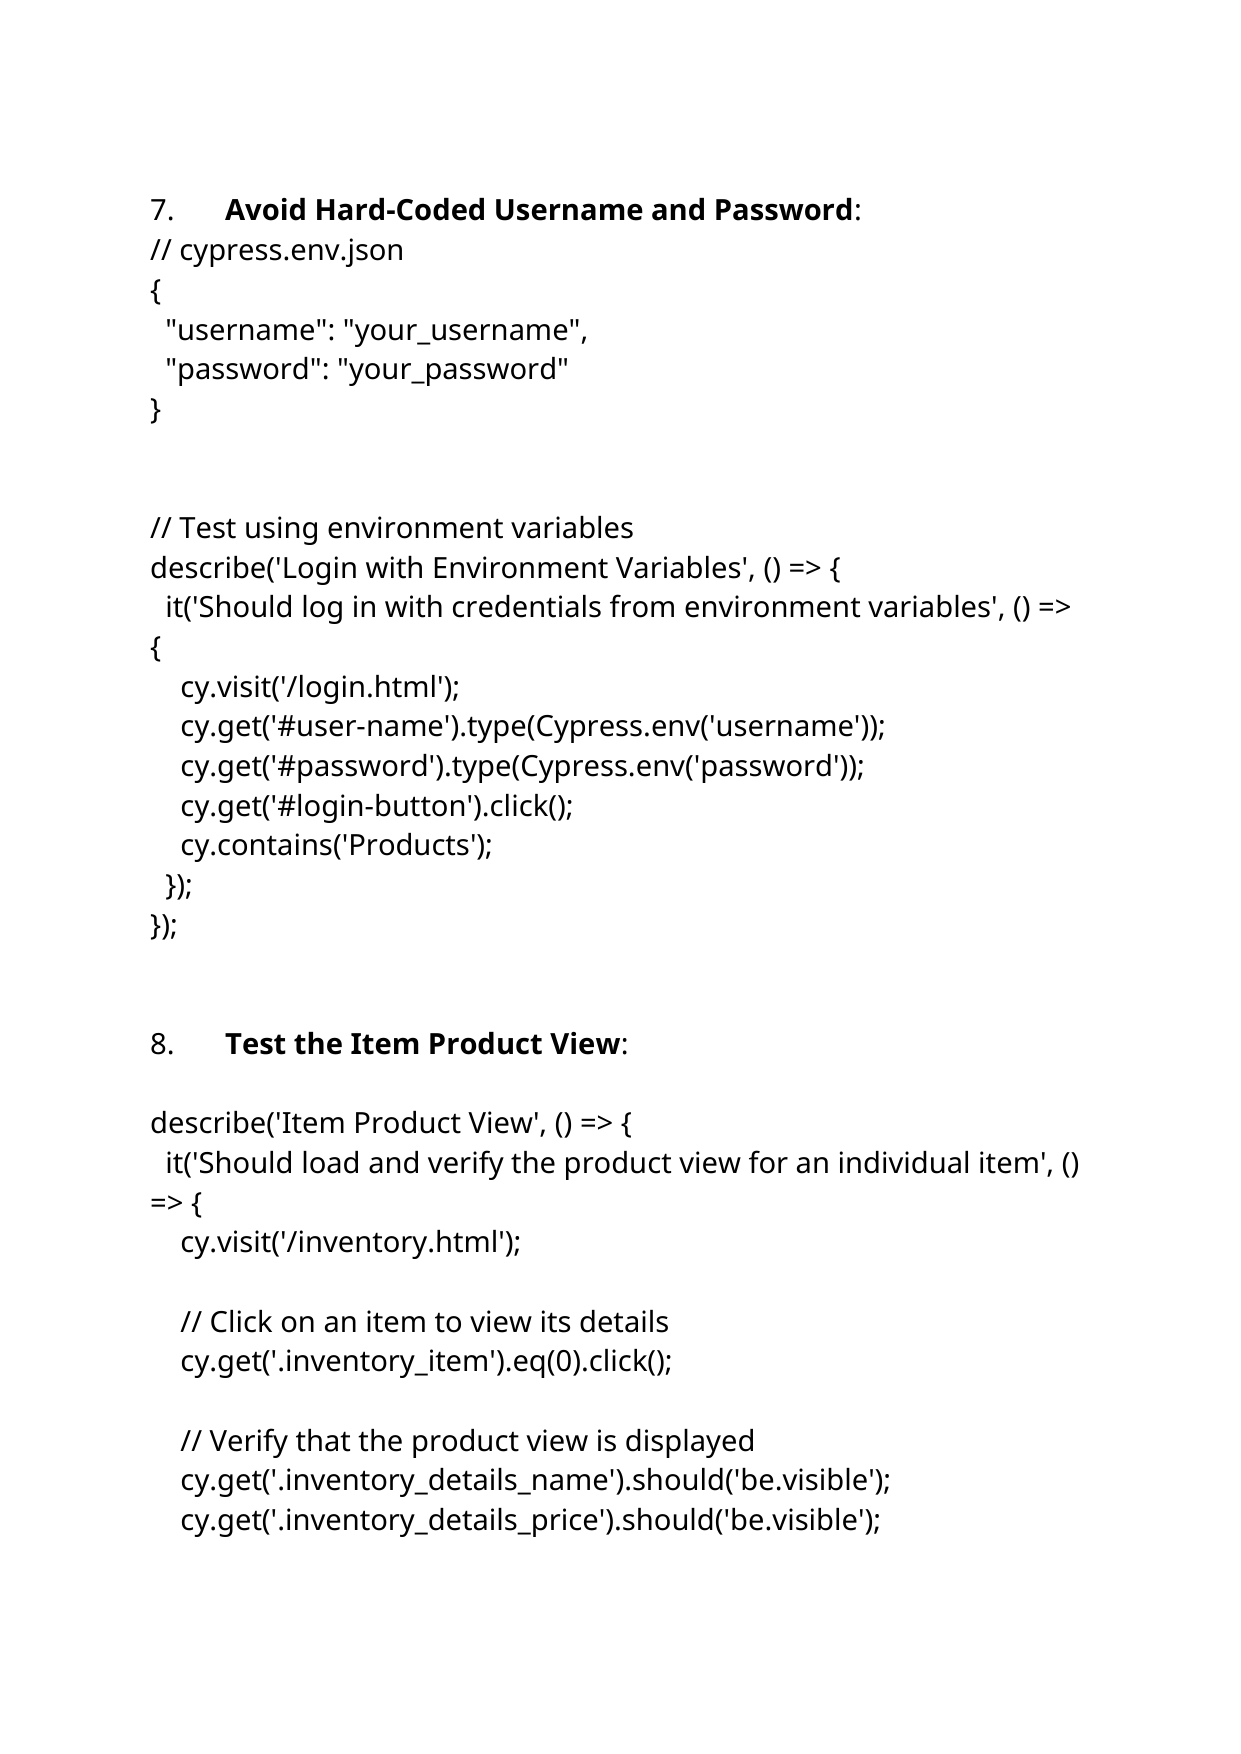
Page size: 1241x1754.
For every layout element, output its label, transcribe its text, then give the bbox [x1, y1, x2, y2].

text cy.get('#password').type(Cypress.env('password')); [150, 745, 1090, 785]
text describe('Item Product View', () => { [150, 1102, 1090, 1142]
text } [150, 388, 1090, 428]
text cy.get('#user-name').type(Cypress.env('username')); [150, 706, 1090, 745]
text "password": "your_password" [150, 348, 1090, 388]
list Test the Item Product View: [150, 1023, 1090, 1063]
text it('Should log in with credentials from environment variables', () => { [150, 587, 1090, 666]
text }); [150, 864, 1090, 904]
text cy.get('.inventory_details_name').should('be.visible'); [150, 1460, 1090, 1499]
text { [150, 269, 1090, 309]
text cy.get('.inventory_item').eq(0).click(); [150, 1341, 1090, 1380]
text // cypress.env.json [150, 229, 1090, 269]
text describe('Login with Environment Variables', () => { [150, 547, 1090, 587]
text // Verify that the product view is displayed [150, 1420, 1090, 1460]
text cy.get('.inventory_details_price').should('be.visible'); [150, 1499, 1090, 1539]
text cy.visit('/login.html'); [150, 666, 1090, 706]
list Avoid Hard-Coded Username and Password: [150, 190, 1090, 229]
text // Click on an item to view its details [150, 1301, 1090, 1341]
text it('Should load and verify the product view for an individual item', () => { [150, 1142, 1090, 1222]
text cy.visit('/inventory.html'); [150, 1222, 1090, 1261]
text cy.get('#login-button').click(); [150, 785, 1090, 825]
text cy.contains('Products'); [150, 825, 1090, 864]
text "username": "your_username", [150, 309, 1090, 348]
text // Test using environment variables [150, 507, 1090, 547]
text }); [150, 904, 1090, 944]
